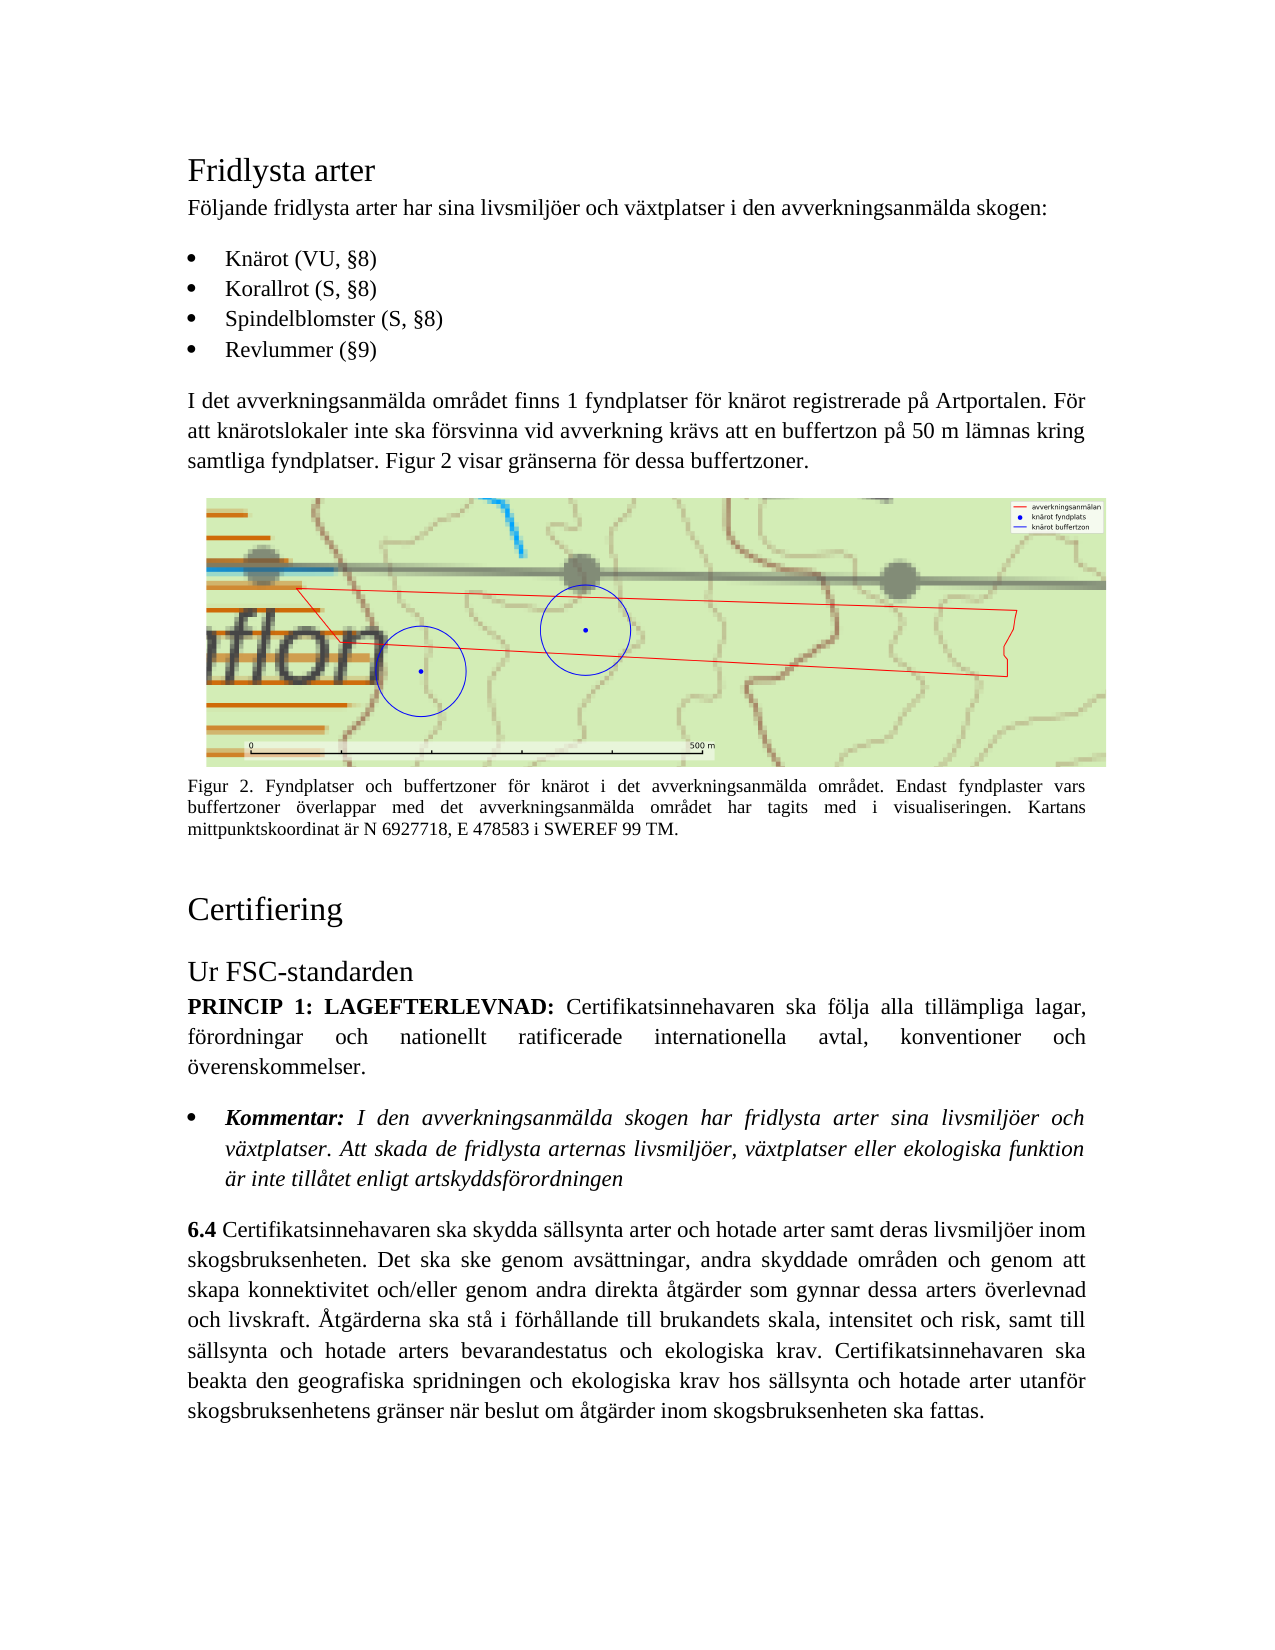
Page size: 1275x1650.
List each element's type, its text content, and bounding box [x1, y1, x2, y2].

text Följande fridlysta arter har sina livsmiljöer och växtplatser i den avverkningsanmälda skogen: [187, 194, 1087, 220]
subtitle Fridlysta arter [187, 150, 1087, 188]
list Korallrot (S, §8) [187, 275, 1087, 302]
text Figur 2. Fyndplatser och buffertzoner för knärot i det avverkningsanmälda området. Endast fyndplaster vars buffertzoner överlappar med det avverkningsanmälda området har tagits med i visualiseringen. Kartans mittpunktskoordinat är N 6927718, E 478583 i SWEREF 99 TM. [187, 775, 1087, 839]
text I det avverkningsanmälda området finns 1 fyndplatser för knärot registrerade på Artportalen. För att knärotslokaler inte ska försvinna vid avverkning krävs att en buffertzon på 50 m lämnas kring samtliga fyndplatser. Figur 2 visar gränserna för dessa buffertzoner. [187, 387, 1087, 473]
list Kommentar: I den avverkningsanmälda skogen har fridlysta arter sina livsmiljöer och växtplatser. Att skada de fridlysta arternas livsmiljöer, växtplatser eller ekologiska funktion är inte tillåtet enligt artskyddsförordningen [187, 1104, 1087, 1191]
text 6.4 Certifikatsinnehavaren ska skydda sällsynta arter och hotade arter samt deras livsmiljöer inom skogsbruksenheten. Det ska ske genom avsättningar, andra skyddade områden och genom att skapa konnektivitet och/eller genom andra direkta åtgärder som gynnar dessa arters överlevnad och livskraft. Åtgärderna ska stå i förhållande till brukandets skala, intensitet och risk, samt till sällsynta och hotade arters bevarandestatus och ekologiska krav. Certifikatsinnehavaren ska beakta den geografiska spridningen och ekologiska krav hos sällsynta och hotade arter utanför skogsbruksenhetens gränser när beslut om åtgärder inom skogsbruksenheten ska fattas. [187, 1216, 1087, 1423]
list Revlummer (§9) [187, 336, 1087, 362]
picture [206, 498, 1107, 767]
subtitle Certifiering [187, 889, 1087, 928]
list Spindelblomster (S, §8) [187, 306, 1087, 332]
text PRINCIP 1: LAGEFTERLEVNAD: Certifikatsinnehavaren ska följa alla tillämpliga lagar, förordningar och nationellt ratificerade internationella avtal, konventioner och överenskommelser. [187, 993, 1087, 1080]
list Knärot (VU, §8) [187, 245, 1087, 271]
subtitle Ur FSC-standarden [187, 954, 1087, 988]
